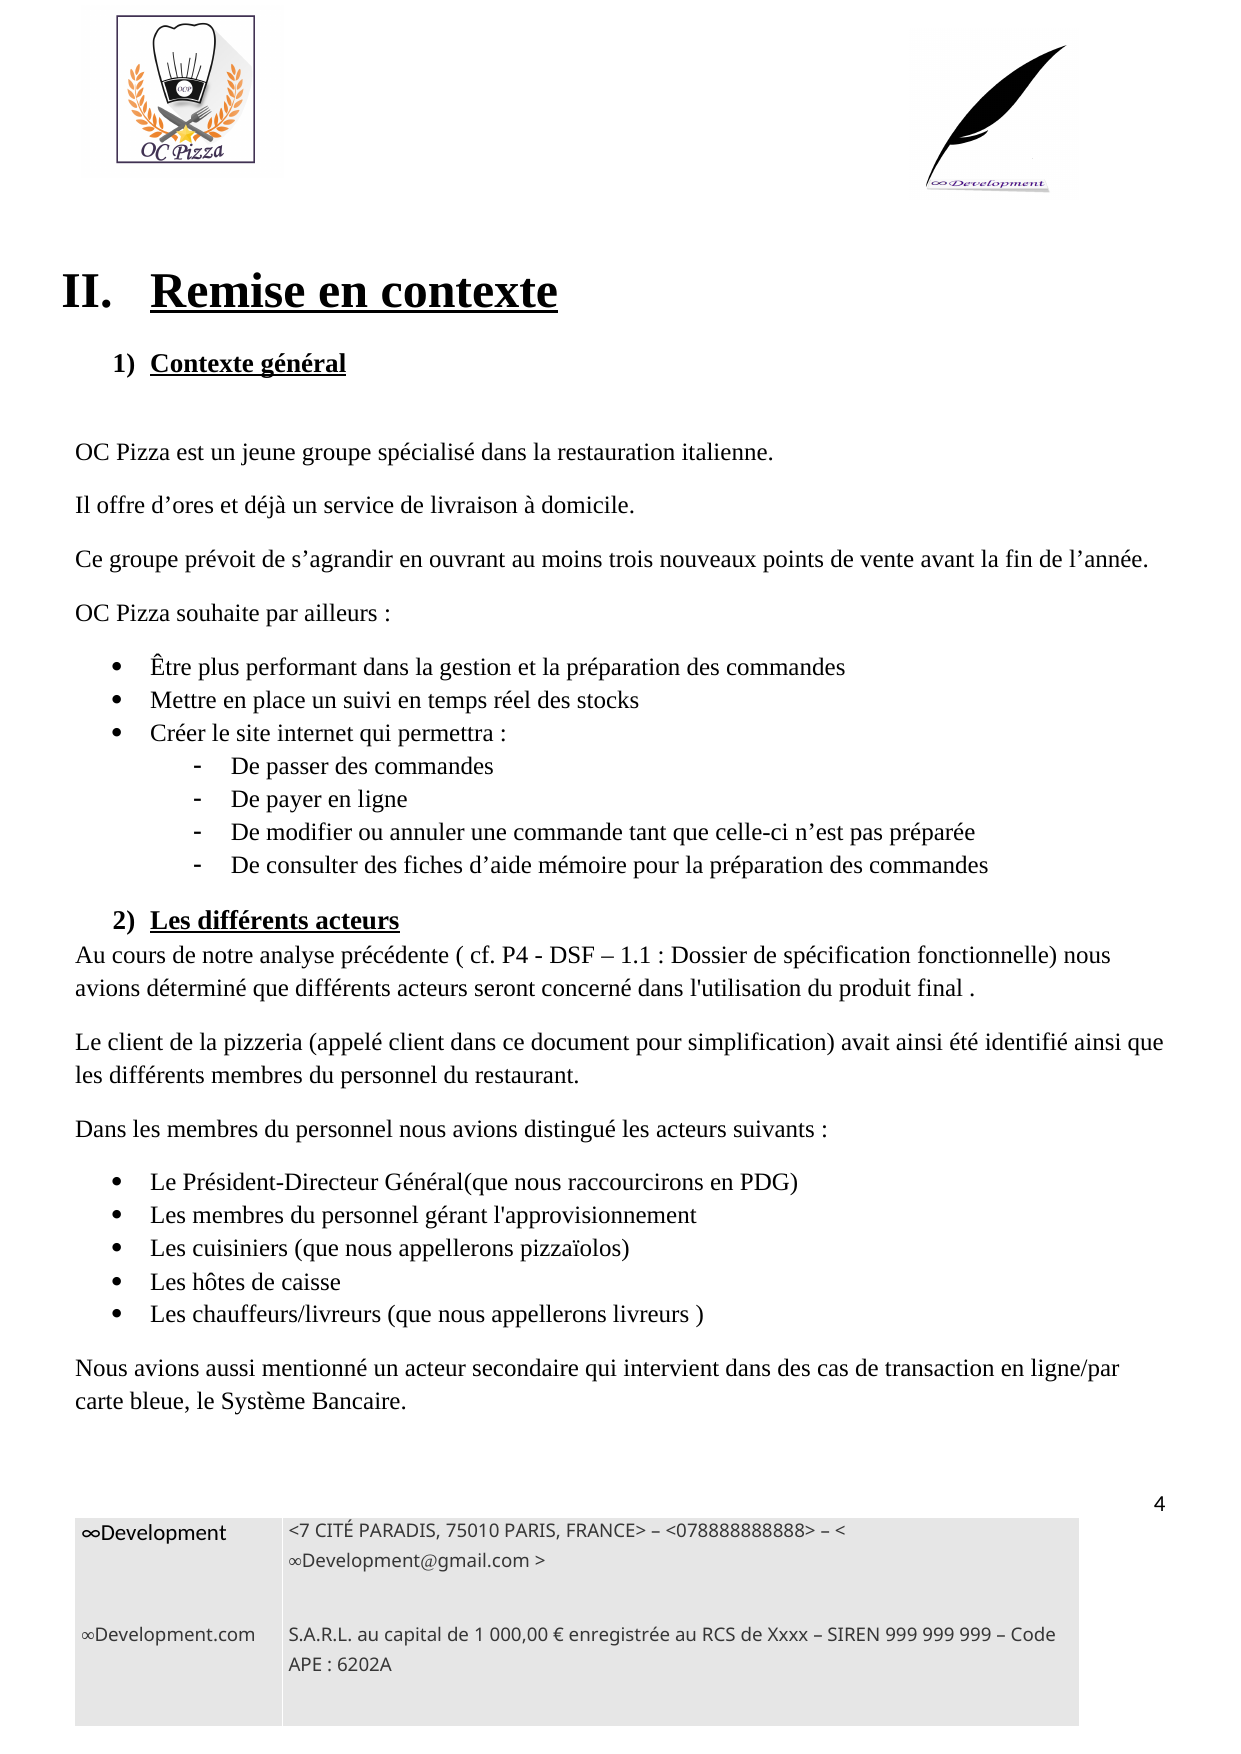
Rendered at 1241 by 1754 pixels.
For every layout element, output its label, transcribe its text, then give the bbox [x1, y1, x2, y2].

list Mettre en place un suivi en temps réel des stocks [112, 685, 1165, 714]
text OC Pizza est un jeune groupe spécialisé dans la restauration italienne. [75, 437, 1165, 466]
list Créer le site internet qui permettra : [112, 718, 1165, 747]
list Les cuisiniers (que nous appellerons pizzaïolos) [112, 1233, 1165, 1262]
list De consulter des fiches d’aide mémoire pour la préparation des commandes [193, 850, 1165, 879]
text Il offre d’ores et déjà un service de livraison à domicile. [75, 491, 1165, 519]
text Au cours de notre analyse précédente ( cf. P4 - DSF – 1.1 : Dossier de spécification fonctionnelle) nous avions déterminé que différents acteurs seront concerné dans l'utilisation du produit final . [75, 940, 1165, 1002]
list De passer des commandes [193, 751, 1165, 780]
text Ce groupe prévoit de s’agrandir en ouvrant au moins trois nouveaux points de vente avant la fin de l’année. [75, 544, 1165, 573]
text OC Pizza souhaite par ailleurs : [75, 598, 1165, 627]
list Le Président-Directeur Général(que nous raccourcirons en PDG) [112, 1167, 1165, 1196]
list Les chauffeurs/livreurs (que nous appellerons livreurs ) [112, 1299, 1165, 1328]
picture [908, 28, 1079, 200]
text Le client de la pizzeria (appelé client dans ce document pour simplification) avait ainsi été identifié ainsi que les différents membres du personnel du restaurant. [75, 1027, 1165, 1088]
text Dans les membres du personnel nous avions distingué les acteurs suivants : [75, 1114, 1165, 1142]
subtitle Les différents acteurs [112, 904, 1165, 935]
list De payer en ligne [193, 784, 1165, 813]
list Être plus performant dans la gestion et la préparation des commandes [112, 652, 1165, 681]
list Les hôtes de caisse [112, 1267, 1165, 1295]
text Nous avions aussi mentionné un acteur secondaire qui intervient dans des cas de transaction en ligne/par carte bleue, le Système Bancaire. [75, 1353, 1165, 1415]
subtitle Contexte général [112, 347, 1165, 378]
list Les membres du personnel gérant l'approvisionnement [112, 1201, 1165, 1229]
list Remise en contexte [112, 260, 1165, 318]
picture [80, 5, 285, 178]
list De modifier ou annuler une commande tant que celle-ci n’est pas préparée [193, 817, 1165, 846]
